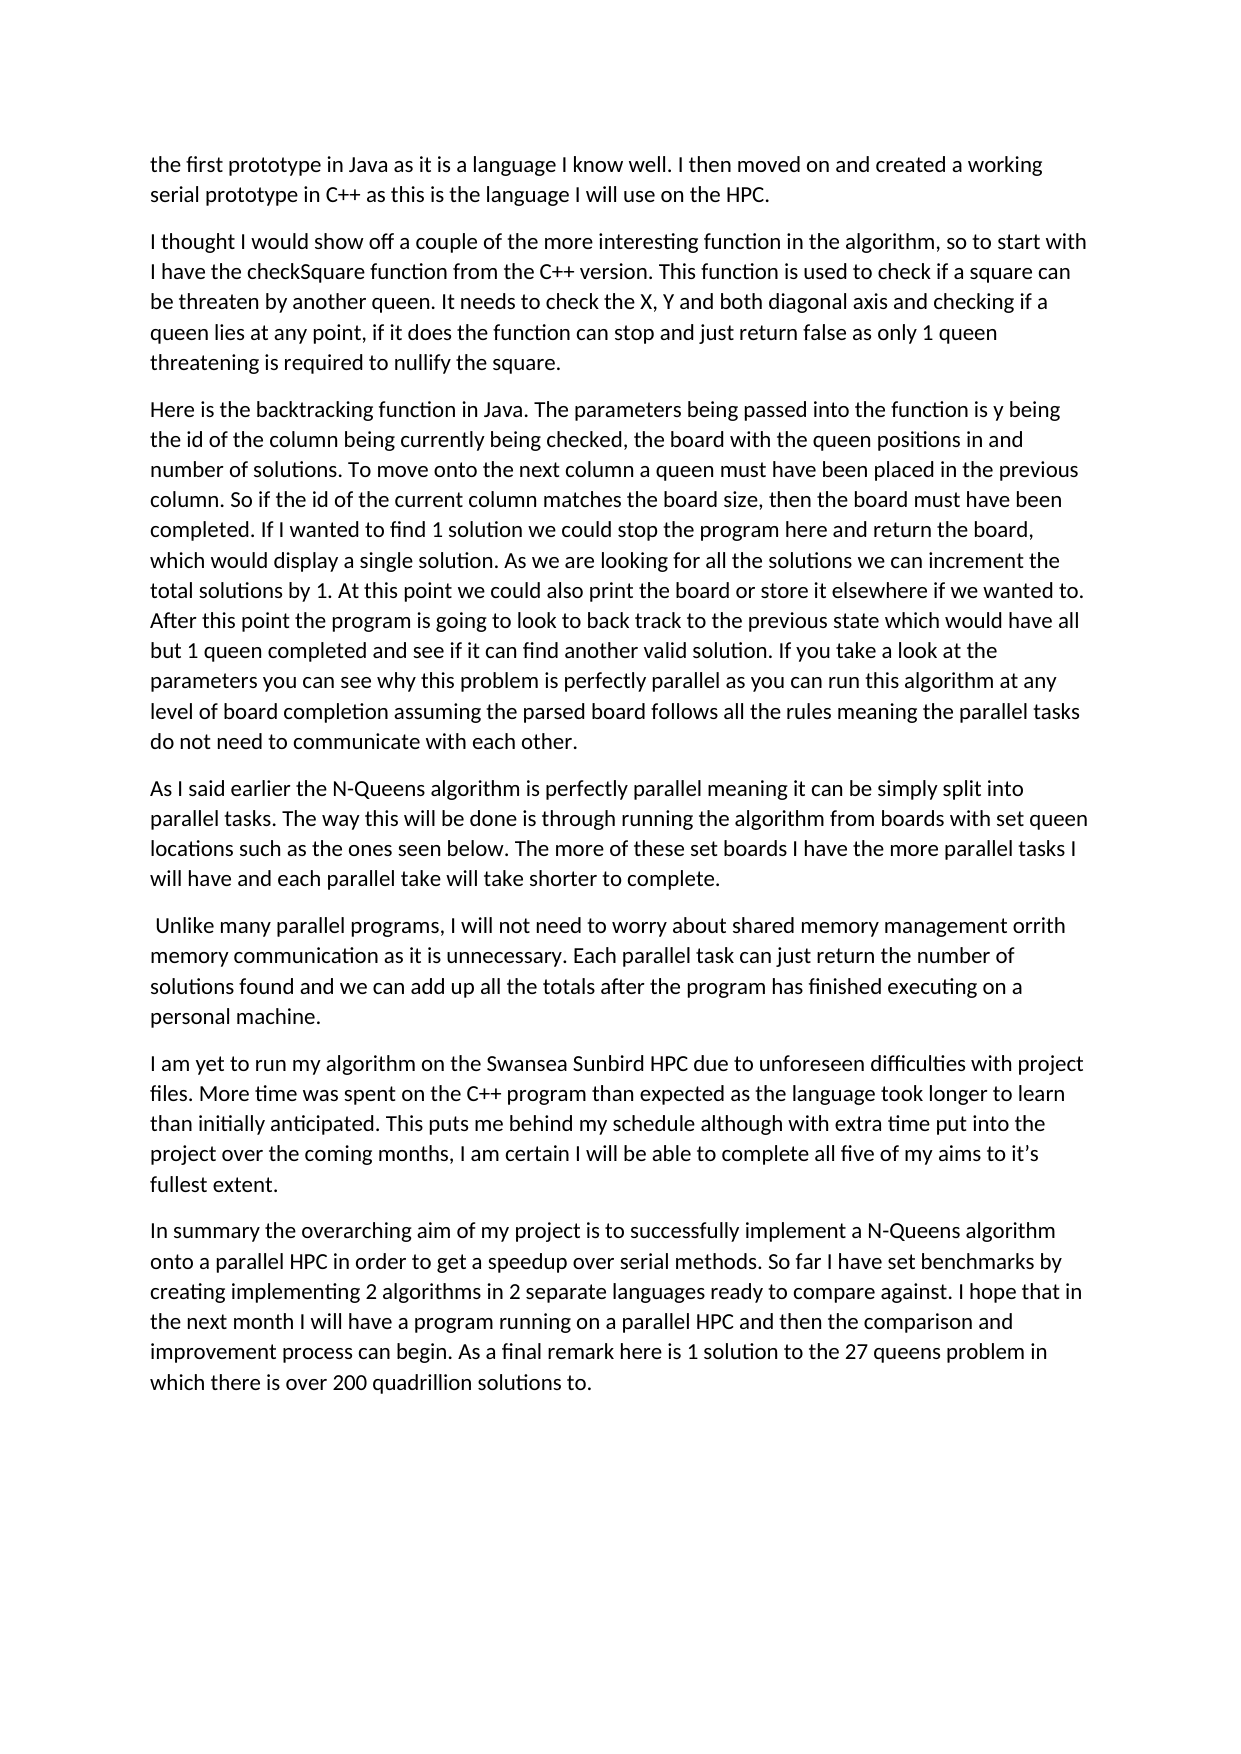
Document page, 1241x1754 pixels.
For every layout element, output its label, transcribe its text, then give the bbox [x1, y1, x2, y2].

text Unlike many parallel programs, I will not need to worry about shared memory management orrith memory communication as it is unnecessary. Each parallel task can just return the number of solutions found and we can add up all the totals after the program has finished executing on a personal machine. [150, 911, 1090, 1030]
text In summary the overarching aim of my project is to successfully implement a N-Queens algorithm onto a parallel HPC in order to get a speedup over serial methods. So far I have set benchmarks by creating implementing 2 algorithms in 2 separate languages ready to compare against. I hope that in the next month I will have a program running on a parallel HPC and then the comparison and improvement process can begin. As a final remark here is 1 solution to the 27 queens problem in which there is over 200 quadrillion solutions to. [150, 1217, 1090, 1396]
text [150, 150, 1090, 208]
text I am yet to run my algorithm on the Swansea Sunbird HPC due to unforeseen difficulties with project files. More time was spent on the C++ program than expected as the language took longer to learn than initially anticipated. This puts me behind my schedule although with extra time put into the project over the coming months, I am certain I will be able to complete all five of my aims to it’s fullest extent. [150, 1049, 1090, 1198]
text As I said earlier the N-Queens algorithm is perfectly parallel meaning it can be simply split into parallel tasks. The way this will be done is through running the algorithm from boards with set queen locations such as the ones seen below. The more of these set boards I have the more parallel tasks I will have and each parallel take will take shorter to complete. [150, 774, 1090, 893]
text Here is the backtracking function in Java. The parameters being passed into the function is y being the id of the column being currently being checked, the board with the queen positions in and number of solutions. To move onto the next column a queen must have been placed in the previous column. So if the id of the current column matches the board size, then the board must have been completed. If I wanted to find 1 solution we could stop the program here and return the board, which would display a single solution. As we are looking for all the solutions we can increment the total solutions by 1. At this point we could also print the board or store it elsewhere if we wanted to. After this point the program is going to look to back track to the previous state which would have all but 1 queen completed and see if it can find another valid solution. If you take a look at the parameters you can see why this problem is perfectly parallel as you can run this algorithm at any level of board completion assuming the parsed board follows all the rules meaning the parallel tasks do not need to communicate with each other. [150, 395, 1090, 755]
text I thought I would show off a couple of the more interesting function in the algorithm, so to start with I have the checkSquare function from the C++ version. This function is used to check if a square can be threaten by another queen. It needs to check the X, Y and both diagonal axis and checking if a queen lies at any point, if it does the function can stop and just return false as only 1 queen threatening is required to nullify the square. [150, 227, 1090, 376]
